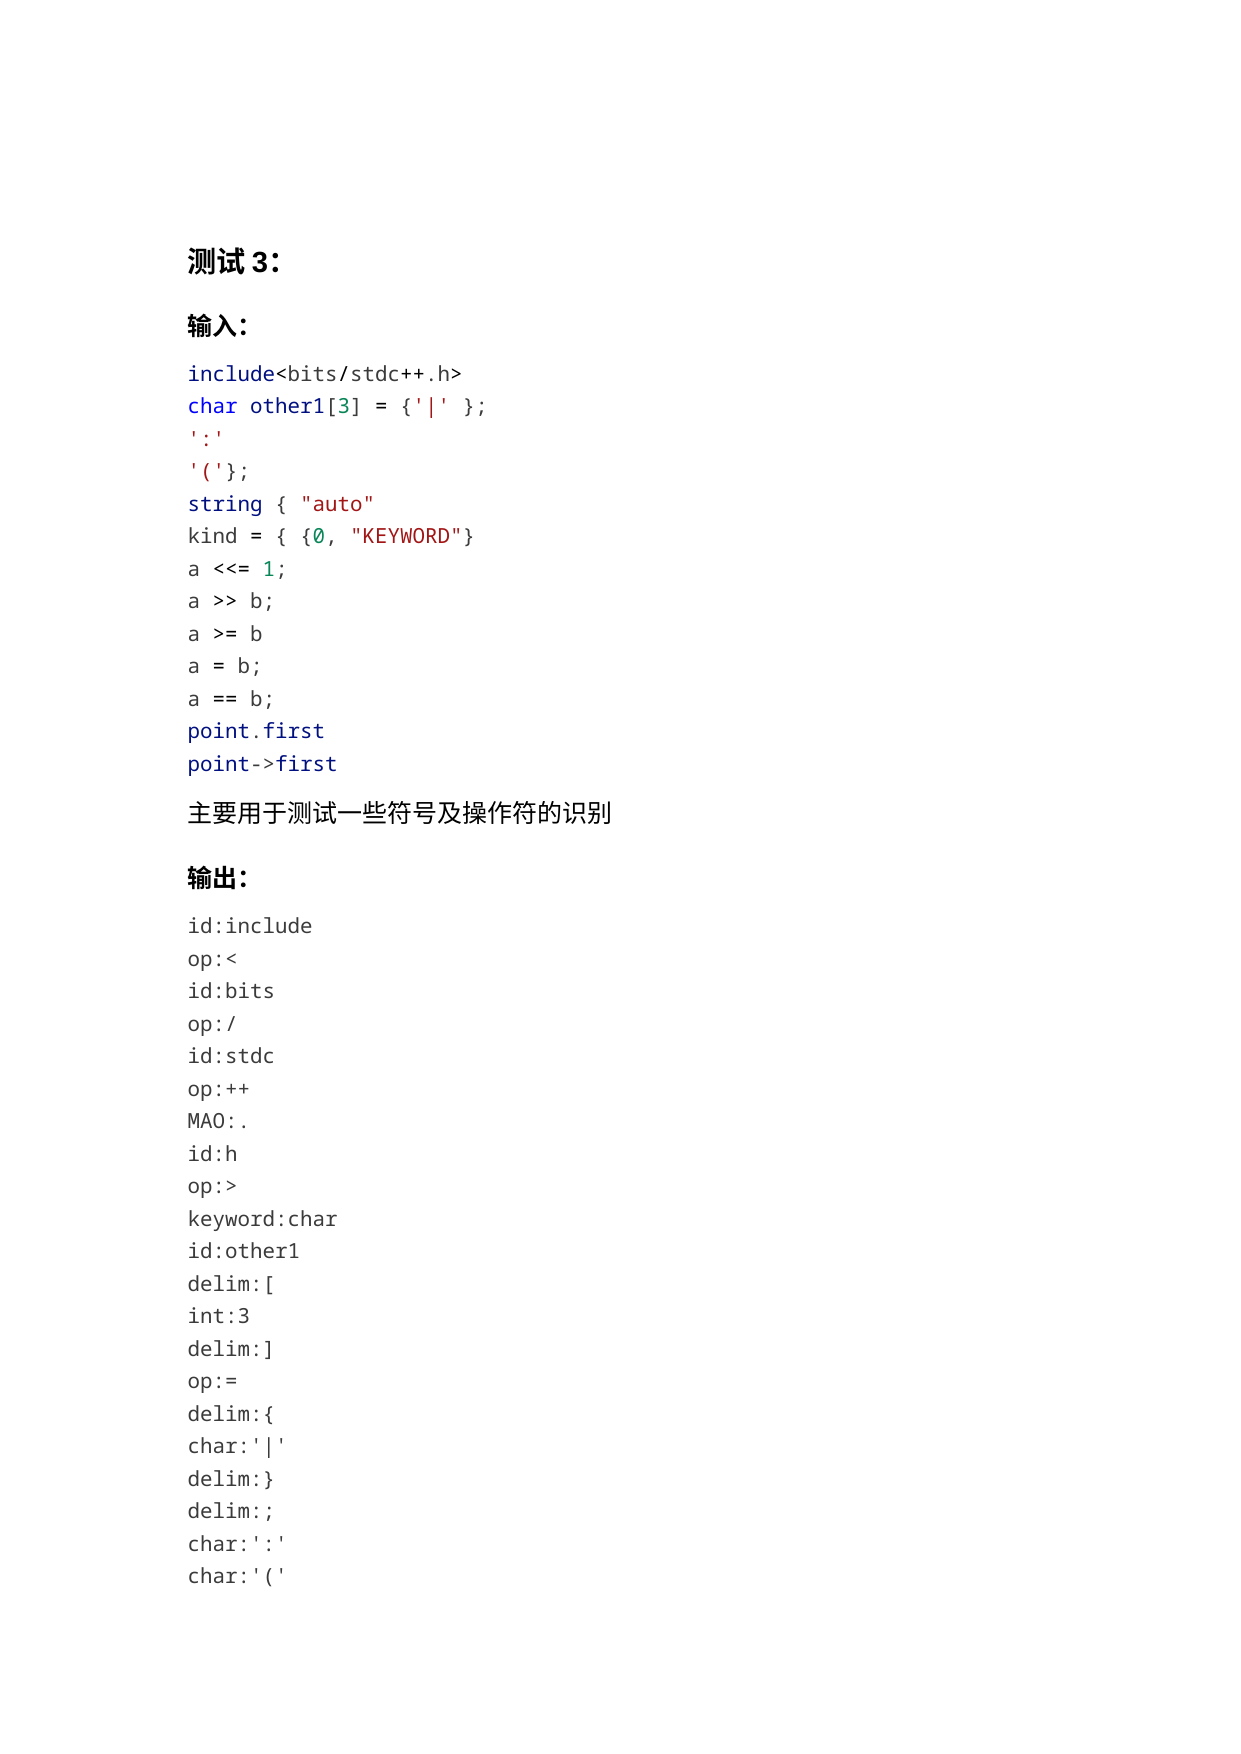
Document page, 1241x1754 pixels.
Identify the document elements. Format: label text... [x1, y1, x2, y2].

text delim:] [187, 1332, 1053, 1364]
text id:stdc [187, 1039, 1053, 1072]
text '('}; [187, 454, 1053, 487]
text op:/ [187, 1007, 1053, 1039]
text kind = { {0, "KEYWORD"} [187, 519, 1053, 552]
text char:':' [187, 1527, 1053, 1559]
text op:= [187, 1364, 1053, 1397]
text delim:[ [187, 1267, 1053, 1299]
text id:other1 [187, 1234, 1053, 1267]
text int:3 [187, 1299, 1053, 1332]
text 主要用于测试一些符号及操作符的识别 [187, 779, 1053, 844]
text a >= b [187, 617, 1053, 649]
text keyword:char [187, 1202, 1053, 1234]
text a == b; [187, 682, 1053, 714]
text id:h [187, 1137, 1053, 1169]
text a <<= 1; [187, 552, 1053, 584]
text op:< [187, 942, 1053, 974]
text MAO:. [187, 1104, 1053, 1137]
text char:'(' [187, 1559, 1053, 1592]
text delim:; [187, 1494, 1053, 1527]
text include<bits/stdc++.h> [187, 357, 1053, 389]
text char other1[3] = {'|' }; [187, 389, 1053, 422]
text a = b; [187, 649, 1053, 682]
text a >> b; [187, 584, 1053, 617]
text id:include [187, 909, 1053, 942]
text 测试3： [187, 227, 1053, 292]
text id:bits [187, 974, 1053, 1007]
text delim:{ [187, 1397, 1053, 1429]
text op:++ [187, 1072, 1053, 1104]
text char:'|' [187, 1429, 1053, 1462]
text point->first [187, 747, 1053, 779]
text 输出： [187, 844, 1053, 909]
text 输入： [187, 292, 1053, 357]
text string { "auto" [187, 487, 1053, 519]
text delim:} [187, 1462, 1053, 1494]
text op:> [187, 1169, 1053, 1202]
text ':' [187, 422, 1053, 454]
text point.first [187, 714, 1053, 747]
